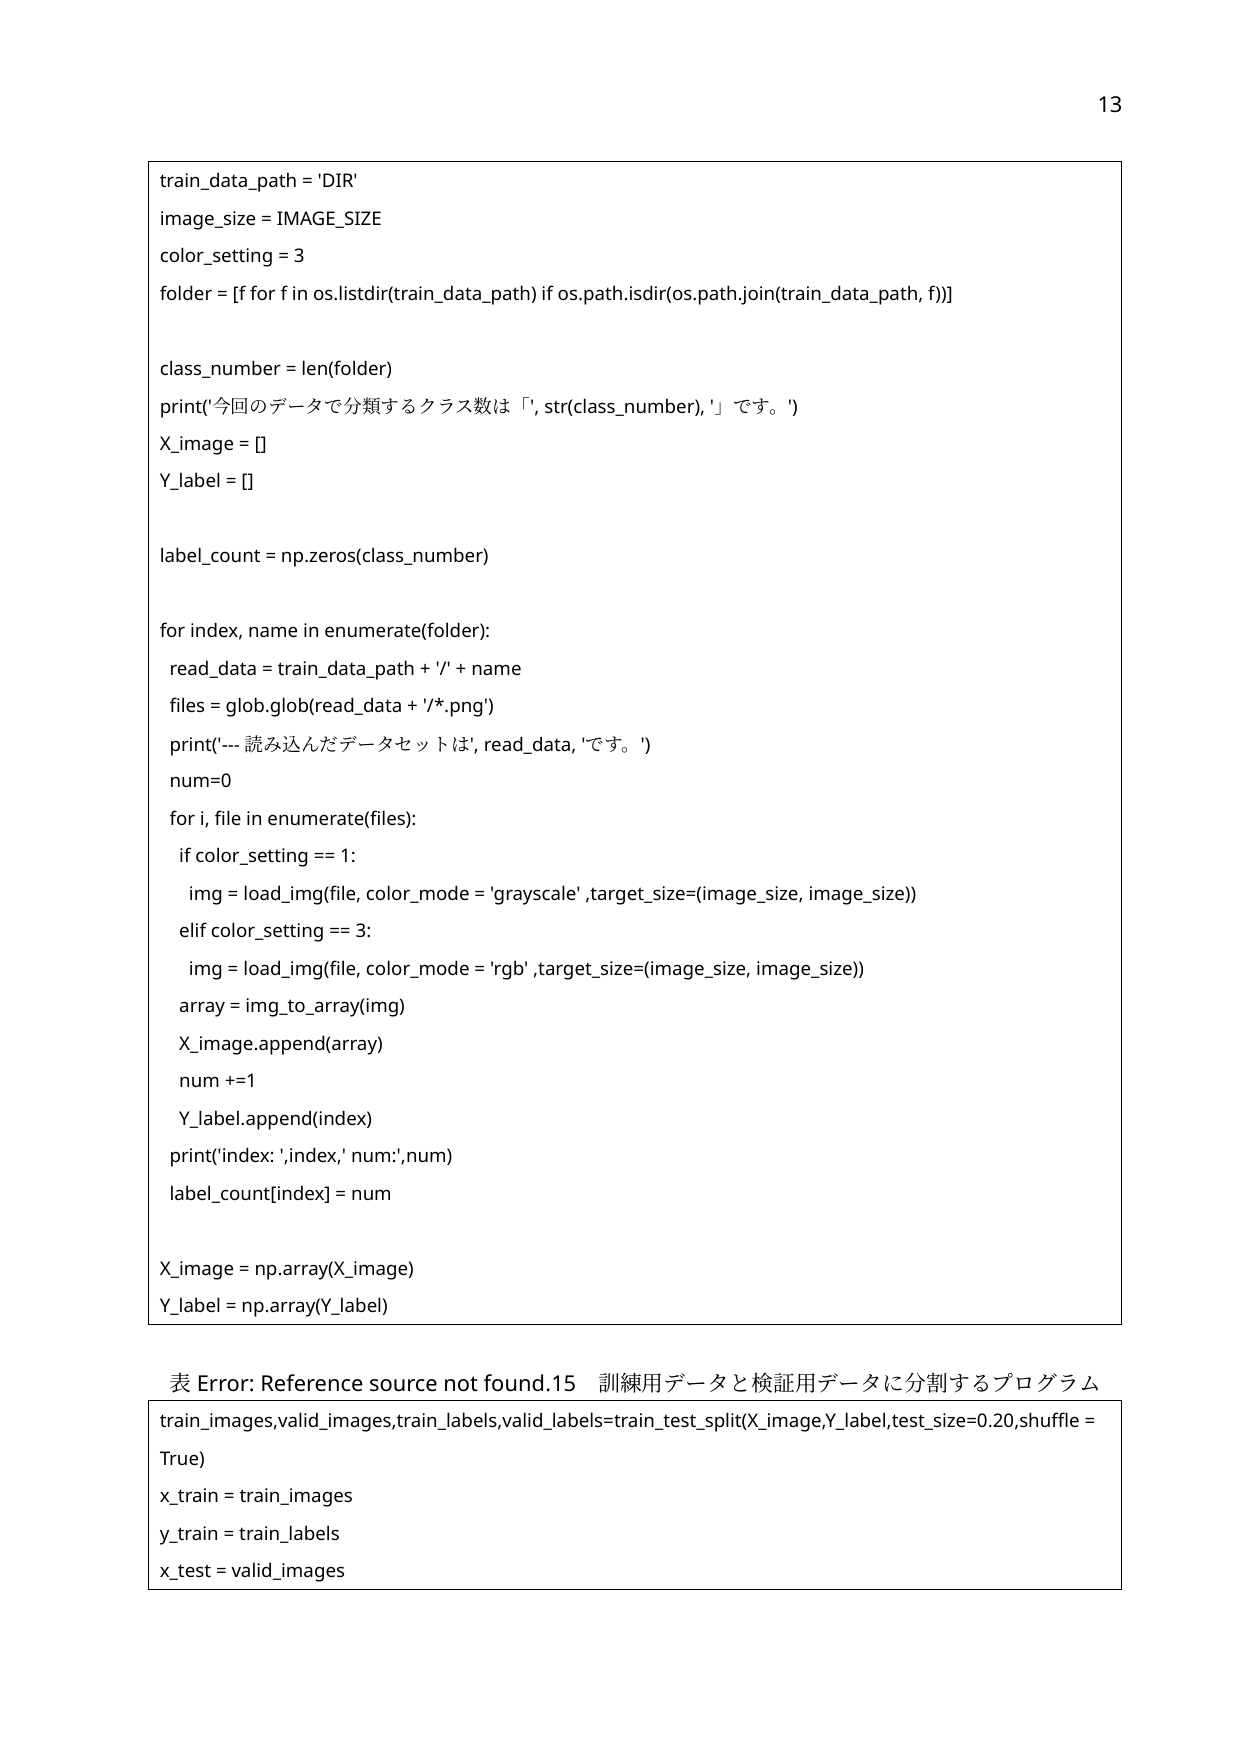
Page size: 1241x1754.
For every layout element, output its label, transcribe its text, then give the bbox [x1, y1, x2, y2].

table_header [149, 1401, 1121, 1589]
table_header train_data_path = 'DIR' image_size = IMAGE_SIZE color_setting = 3 folder = [f for f in os.listdir(train_data_path) if os.path.isdir(os.path.join(train_data_path, f))] class_number = len(folder) print('今回のデータで分類するクラス数は「', str(class_number), '」です。') X_image = [] Y_label = [] label_count = np.zeros(class_number) for index, name in enumerate(folder): read_data = train_data_path + '/' + name files = glob.glob(read_data + '/*.png') print('--- 読み込んだデータセットは', read_data, 'です。') num=0 for i, file in enumerate(files): if color_setting == 1: img = load_img(file, color_mode = 'grayscale' ,target_size=(image_size, image_size)) elif color_setting == 3: img = load_img(file, color_mode = 'rgb' ,target_size=(image_size, image_size)) array = img_to_array(img) X_image.append(array) num +=1 Y_label.append(index) print('index: ',index,' num:',num) label_count[index] = num X_image = np.array(X_image) Y_label = np.array(Y_label) [149, 162, 1121, 1324]
